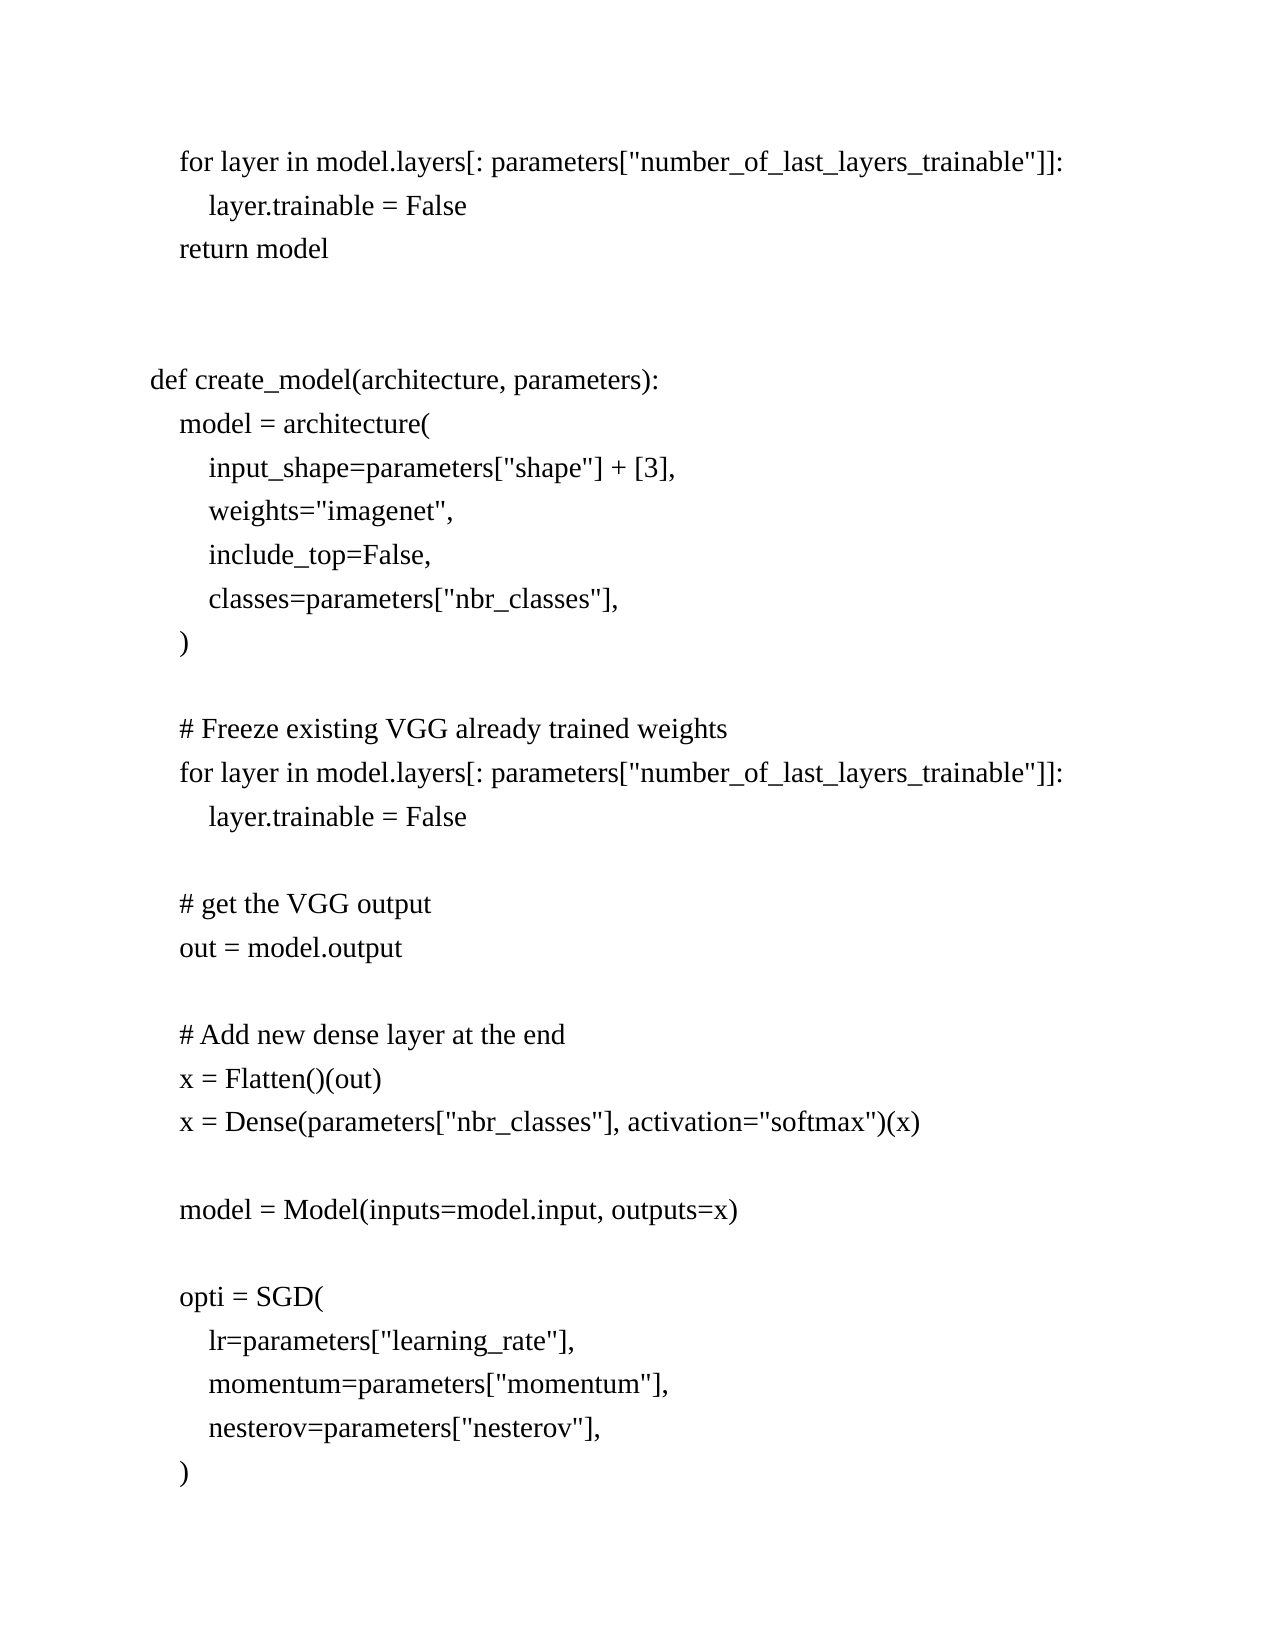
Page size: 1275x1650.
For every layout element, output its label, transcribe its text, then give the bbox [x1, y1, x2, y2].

text out = model.output [150, 936, 1125, 963]
text classes=parameters["nbr_classes"], [150, 586, 1125, 613]
text lr=parameters["learning_rate"], [150, 1328, 1125, 1355]
text opti = SGD( [150, 1285, 1125, 1312]
text x = Dense(parameters["nbr_classes"], activation="softmax")(x) [150, 1110, 1125, 1137]
text weights="imagenet", [150, 499, 1125, 526]
text return model [150, 237, 1125, 264]
text for layer in model.layers[: parameters["number_of_last_layers_trainable"]]: [150, 150, 1125, 177]
text input_shape=parameters["shape"] + [3], [150, 456, 1125, 482]
text for layer in model.layers[: parameters["number_of_last_layers_trainable"]]: [150, 761, 1125, 788]
text model = architecture( [150, 412, 1125, 439]
text ) [150, 630, 1125, 657]
text layer.trainable = False [150, 805, 1125, 832]
text ) [150, 1459, 1125, 1486]
text model = Model(inputs=model.input, outputs=x) [150, 1197, 1125, 1224]
text momentum=parameters["momentum"], [150, 1372, 1125, 1399]
text # get the VGG output [150, 892, 1125, 919]
text # Freeze existing VGG already trained weights [150, 717, 1125, 744]
text nesterov=parameters["nesterov"], [150, 1416, 1125, 1443]
text x = Flatten()(out) [150, 1067, 1125, 1093]
text def create_model(architecture, parameters): [150, 368, 1125, 395]
text include_top=False, [150, 543, 1125, 570]
text # Add new dense layer at the end [150, 1023, 1125, 1050]
text layer.trainable = False [150, 194, 1125, 221]
